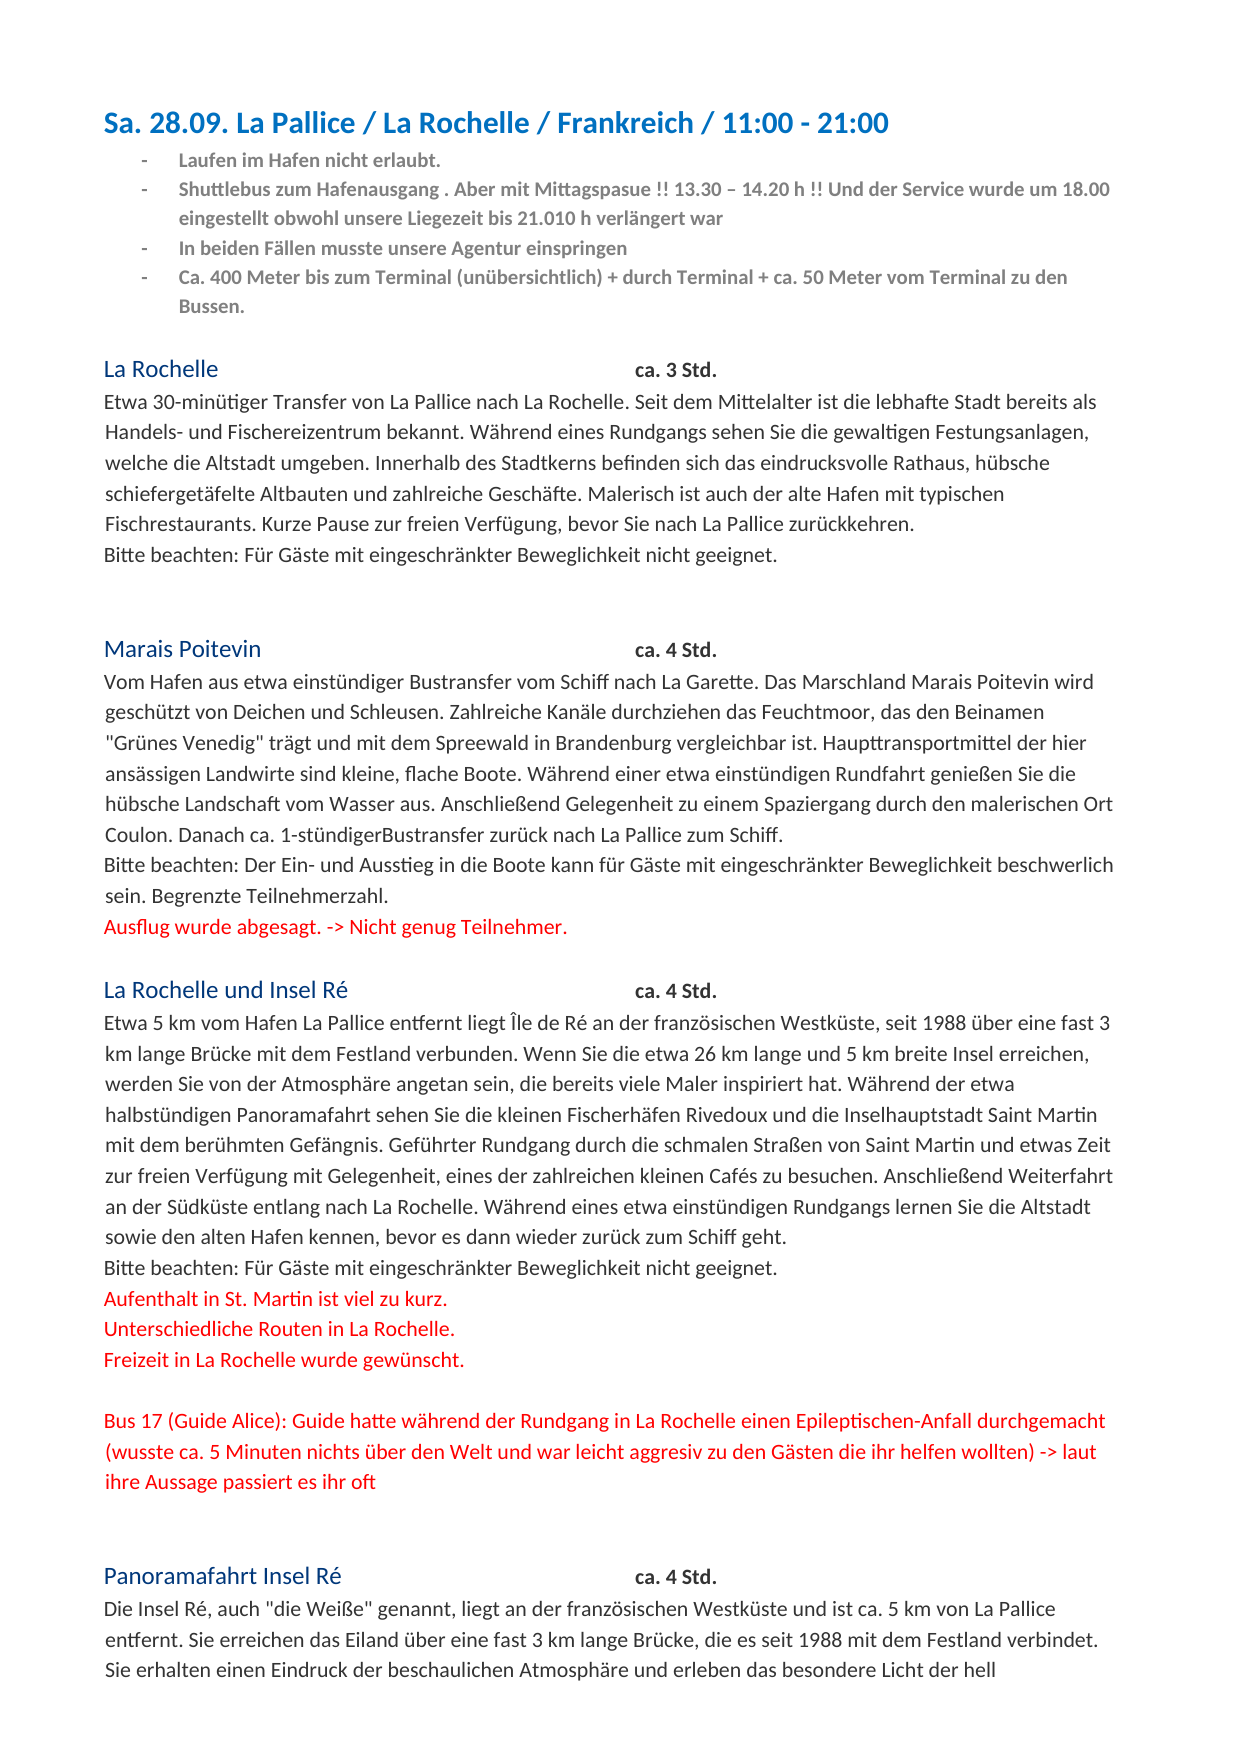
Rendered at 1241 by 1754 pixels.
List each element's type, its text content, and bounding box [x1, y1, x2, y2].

text Bitte beachten: Der Ein- und Ausstieg in die Boote kann für Gäste mit eingeschränkter Beweglichkeit beschwerlich sein. Begrenzte Teilnehmerzahl. [103, 852, 1122, 909]
list Laufen im Hafen nicht erlaubt. [141, 147, 1122, 173]
text La Rochelle ca. 3 Std. [103, 353, 1122, 383]
text Bitte beachten: Für Gäste mit eingeschränkter Beweglichkeit nicht geeignet. [103, 1254, 1122, 1281]
text Marais Poitevin ca. 4 Std. [103, 633, 1122, 663]
text Ausflug wurde abgesagt. -> Nicht genug Teilnehmer. [103, 913, 1122, 939]
text Aufenthalt in St. Martin ist viel zu kurz. [103, 1285, 1122, 1311]
list Shuttlebus zum Hafenausgang . Aber mit Mittagspasue !! 13.30 – 14.20 h !! Und der Service wurde um 18.00 eingestellt obwohl unsere Liegezeit bis 21.010 h verlängert war [141, 176, 1122, 231]
list Ca. 400 Meter bis zum Terminal (unübersichtlich) + durch Terminal + ca. 50 Meter vom Terminal zu den Bussen. [141, 264, 1122, 318]
text Panoramafahrt Insel Ré ca. 4 Std. [103, 1560, 1122, 1591]
text Bitte beachten: Für Gäste mit eingeschränkter Beweglichkeit nicht geeignet. [103, 541, 1122, 568]
list In beiden Fällen musste unsere Agentur einspringen [141, 235, 1122, 260]
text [103, 1595, 1122, 1683]
text Bus 17 (Guide Alice): Guide hatte während der Rundgang in La Rochelle einen Epileptischen-Anfall durchgemacht (wusste ca. 5 Minuten nichts über den Welt und war leicht aggresiv zu den Gästen die ihr helfen wollten) -> laut ihre Aussage passiert es ihr oft [103, 1407, 1122, 1495]
text Sa. 28.09. La Pallice / La Rochelle / Frankreich / 11:00 - 21:00 [103, 103, 1122, 142]
text Etwa 5 km vom Hafen La Pallice entfernt liegt Île de Ré an der französischen Westküste, seit 1988 über eine fast 3 km lange Brücke mit dem Festland verbunden. Wenn Sie die etwa 26 km lange und 5 km breite Insel erreichen, werden Sie von der Atmosphäre angetan sein, die bereits viele Maler inspiriert hat. Während der etwa halbstündigen Panoramafahrt sehen Sie die kleinen Fischerhäfen Rivedoux und die Inselhauptstadt Saint Martin mit dem berühmten Gefängnis. Geführter Rundgang durch die schmalen Straßen von Saint Martin und etwas Zeit zur freien Verfügung mit Gelegenheit, eines der zahlreichen kleinen Cafés zu besuchen. Anschließend Weiterfahrt an der Südküste entlang nach La Rochelle. Während eines etwa einstündigen Rundgangs lernen Sie die Altstadt sowie den alten Hafen kennen, bevor es dann wieder zurück zum Schiff geht. [103, 1009, 1122, 1250]
text Freizeit in La Rochelle wurde gewünscht. [103, 1346, 1122, 1373]
text Vom Hafen aus etwa einstündiger Bustransfer vom Schiff nach La Garette. Das Marschland Marais Poitevin wird geschützt von Deichen und Schleusen. Zahlreiche Kanäle durchziehen das Feuchtmoor, das den Beinamen "Grünes Venedig" trägt und mit dem Spreewald in Brandenburg vergleichbar ist. Haupttransportmittel der hier ansässigen Landwirte sind kleine, flache Boote. Während einer etwa einstündigen Rundfahrt genießen Sie die hübsche Landschaft vom Wasser aus. Anschließend Gelegenheit zu einem Spaziergang durch den malerischen Ort Coulon. Danach ca. 1-stündigerBustransfer zurück nach La Pallice zum Schiff. [103, 668, 1122, 848]
text Etwa 30-minütiger Transfer von La Pallice nach La Rochelle. Seit dem Mittelalter ist die lebhafte Stadt bereits als Handels- und Fischereizentrum bekannt. Während eines Rundgangs sehen Sie die gewaltigen Festungsanlagen, welche die Altstadt umgeben. Innerhalb des Stadtkerns befinden sich das eindrucksvolle Rathaus, hübsche schiefergetäfelte Altbauten und zahlreiche Geschäfte. Malerisch ist auch der alte Hafen mit typischen Fischrestaurants. Kurze Pause zur freien Verfügung, bevor Sie nach La Pallice zurückkehren. [103, 388, 1122, 537]
text Unterschiedliche Routen in La Rochelle. [103, 1315, 1122, 1342]
text La Rochelle und Insel Ré ca. 4 Std. [103, 974, 1122, 1004]
